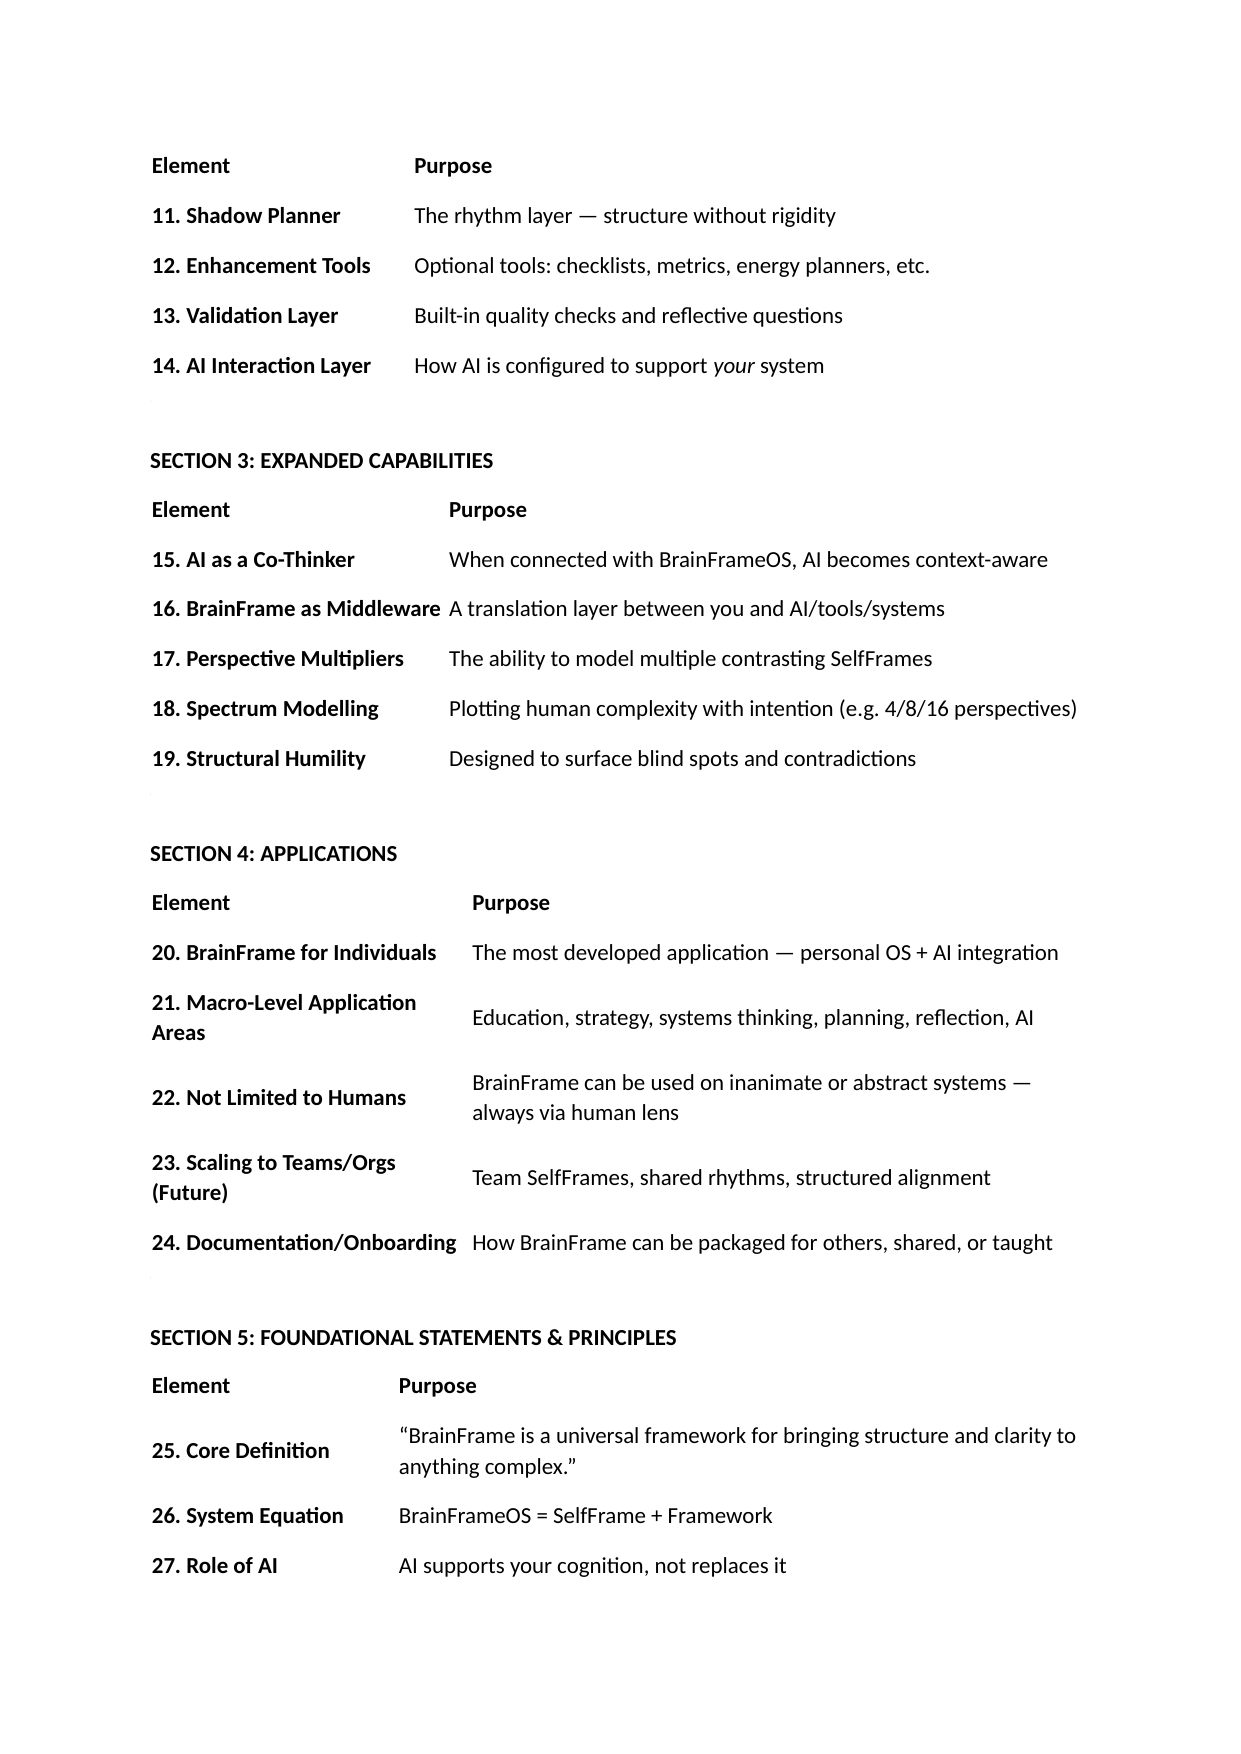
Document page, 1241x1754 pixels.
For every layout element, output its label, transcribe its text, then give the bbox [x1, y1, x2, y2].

text SECTION 4: APPLICATIONS [150, 839, 1090, 867]
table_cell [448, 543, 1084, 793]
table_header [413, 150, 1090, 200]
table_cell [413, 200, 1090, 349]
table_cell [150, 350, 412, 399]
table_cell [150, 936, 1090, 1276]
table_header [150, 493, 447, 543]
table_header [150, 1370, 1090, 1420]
text SECTION 5: FOUNDATIONAL STATEMENTS & PRINCIPLES [150, 1323, 1090, 1351]
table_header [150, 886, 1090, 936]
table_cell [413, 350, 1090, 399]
text SECTION 3: EXPANDED CAPABILITIES [150, 446, 1090, 474]
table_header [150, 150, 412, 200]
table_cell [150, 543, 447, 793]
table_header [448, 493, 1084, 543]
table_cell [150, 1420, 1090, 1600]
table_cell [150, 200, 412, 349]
